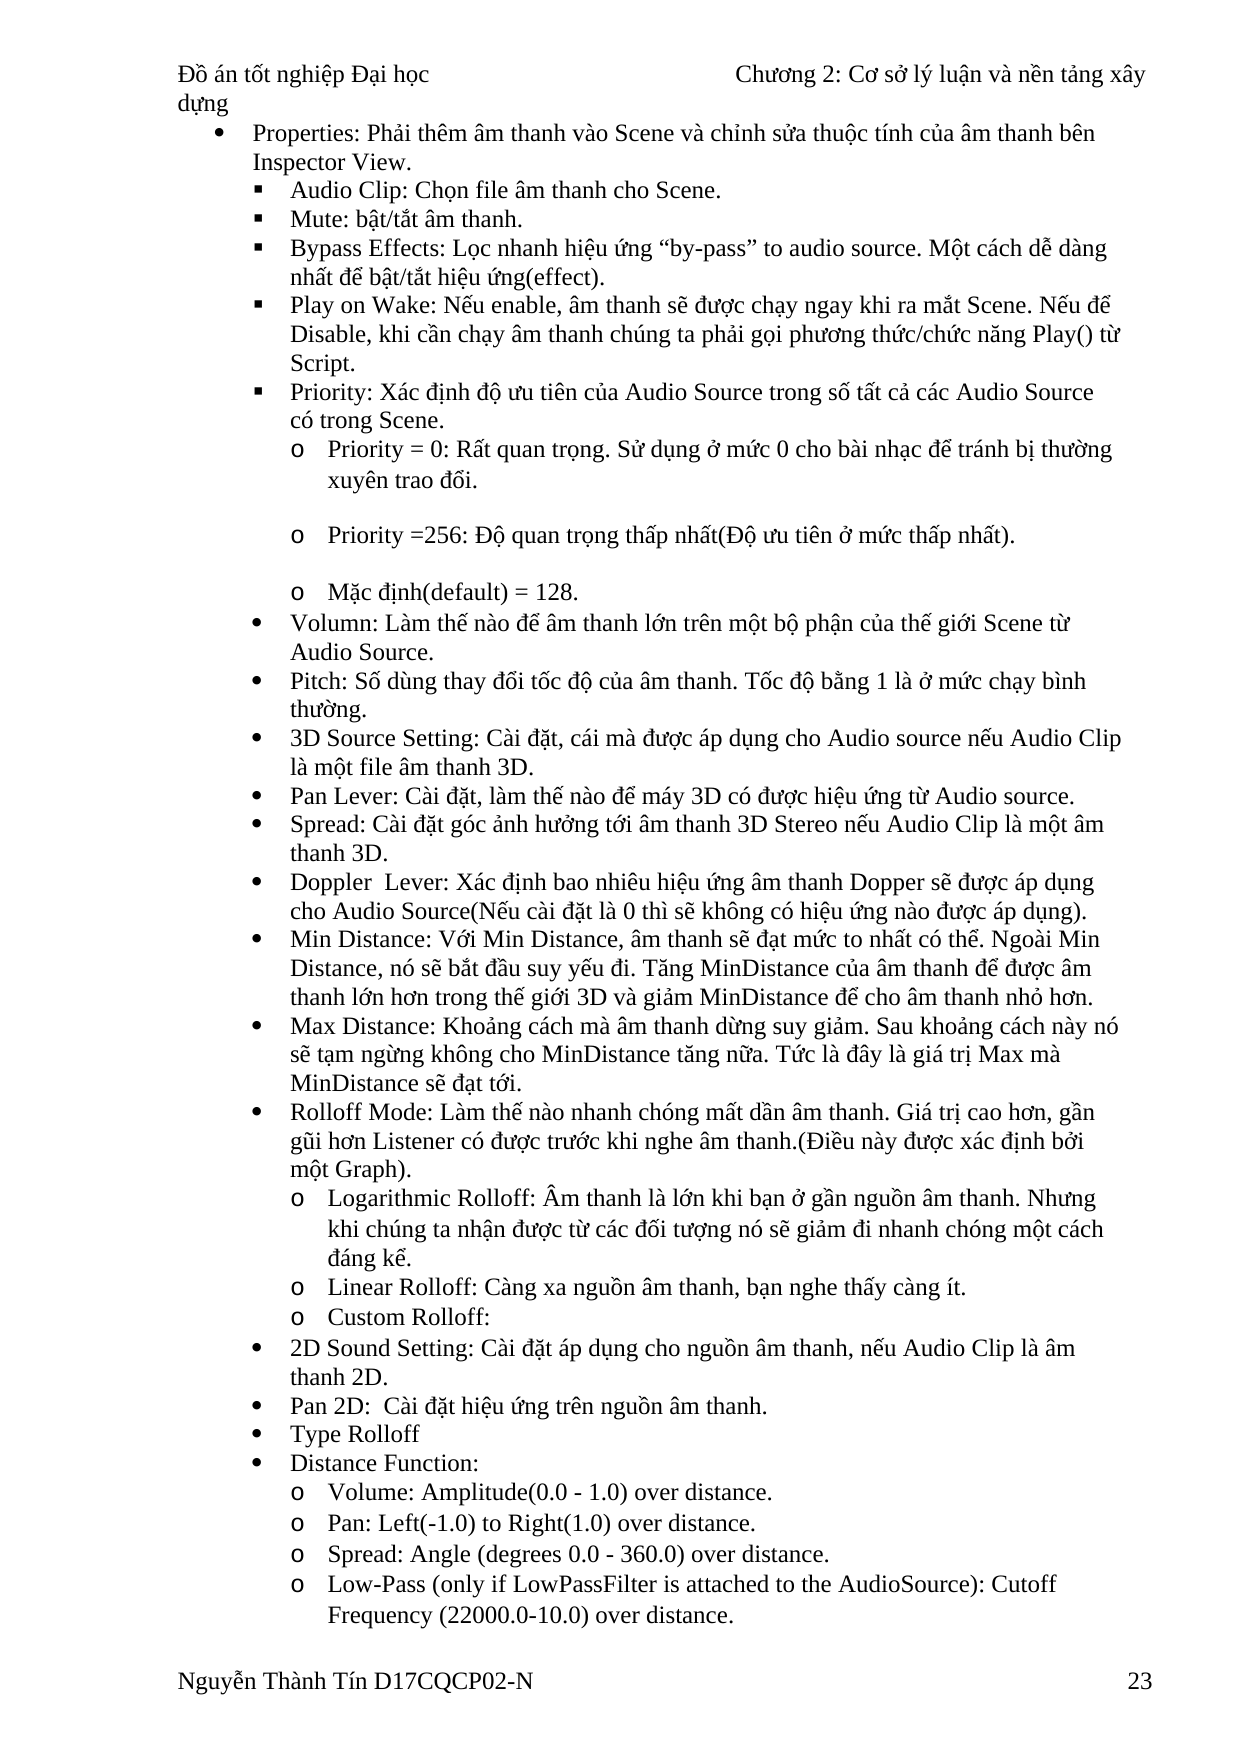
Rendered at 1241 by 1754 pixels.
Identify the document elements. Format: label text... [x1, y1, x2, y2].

list Priority = 0: Rất quan trọng. Sử dụng ở mức 0 cho bài nhạc để tránh bị thường xuyên trao đổi. [290, 434, 1122, 494]
list Pan Lever: Cài đặt, làm thế nào để máy 3D có được hiệu ứng từ Audio source. [252, 781, 1122, 809]
list Custom Rolloff: [290, 1302, 1122, 1333]
list Pitch: Số dùng thay đổi tốc độ của âm thanh. Tốc độ bằng 1 là ở mức chạy bình thường. [252, 666, 1122, 723]
list Priority =256: Độ quan trọng thấp nhất(Độ ưu tiên ở mức thấp nhất). [290, 520, 1122, 551]
list Logarithmic Rolloff: Âm thanh là lớn khi bạn ở gần nguồn âm thanh. Nhưng khi chúng ta nhận được từ các đối tượng nó sẽ giảm đi nhanh chóng một cách đáng kể. [290, 1183, 1122, 1272]
list Volumn: Làm thế nào để âm thanh lớn trên một bộ phận của thế giới Scene từ Audio Source. [252, 608, 1122, 666]
list Audio Clip: Chọn file âm thanh cho Scene. [252, 176, 1122, 204]
list Pan: Left(-1.0) to Right(1.0) over distance. [290, 1508, 1122, 1539]
list Pan 2D: Cài đặt hiệu ứng trên nguồn âm thanh. [252, 1391, 1122, 1419]
list Priority: Xác định độ ưu tiên của Audio Source trong số tất cả các Audio Source có trong Scene. [252, 377, 1122, 434]
list Low-Pass (only if LowPassFilter is attached to the AudioSource): Cutoff Frequency (22000.0-10.0) over distance. [290, 1569, 1122, 1629]
list Mặc định(default) = 128. [290, 577, 1122, 608]
list Linear Rolloff: Càng xa nguồn âm thanh, bạn nghe thấy càng ít. [290, 1272, 1122, 1302]
list Mute: bật/tắt âm thanh. [252, 204, 1122, 233]
list Rolloff Mode: Làm thế nào nhanh chóng mất dần âm thanh. Giá trị cao hơn, gần gũi hơn Listener có được trước khi nghe âm thanh.(Điều này được xác định bởi một Graph). [252, 1097, 1122, 1183]
list Doppler Lever: Xác định bao nhiêu hiệu ứng âm thanh Dopper sẽ được áp dụng cho Audio Source(Nếu cài đặt là 0 thì sẽ không có hiệu ứng nào được áp dụng). [252, 867, 1122, 924]
list Properties: Phải thêm âm thanh vào Scene và chỉnh sửa thuộc tính của âm thanh bên Inspector View. [215, 118, 1122, 176]
list Distance Function: [252, 1448, 1122, 1477]
list Volume: Amplitude(0.0 - 1.0) over distance. [290, 1477, 1122, 1508]
list Bypass Effects: Lọc nhanh hiệu ứng “by-pass” to audio source. Một cách dễ dàng nhất để bật/tắt hiệu ứng(effect). [252, 233, 1122, 291]
list 3D Source Setting: Cài đặt, cái mà được áp dụng cho Audio source nếu Audio Clip là một file âm thanh 3D. [252, 723, 1122, 781]
list Max Distance: Khoảng cách mà âm thanh dừng suy giảm. Sau khoảng cách này nó sẽ tạm ngừng không cho MinDistance tăng nữa. Tức là đây là giá trị Max mà MinDistance sẽ đạt tới. [252, 1011, 1122, 1097]
list Spread: Angle (degrees 0.0 - 360.0) over distance. [290, 1539, 1122, 1569]
list Type Rolloff [252, 1419, 1122, 1448]
list Spread: Cài đặt góc ảnh hưởng tới âm thanh 3D Stereo nếu Audio Clip là một âm thanh 3D. [252, 809, 1122, 867]
list 2D Sound Setting: Cài đặt áp dụng cho nguồn âm thanh, nếu Audio Clip là âm thanh 2D. [252, 1333, 1122, 1391]
list Min Distance: Với Min Distance, âm thanh sẽ đạt mức to nhất có thể. Ngoài Min Distance, nó sẽ bắt đầu suy yếu đi. Tăng MinDistance của âm thanh để được âm thanh lớn hơn trong thế giới 3D và giảm MinDistance để cho âm thanh nhỏ hơn. [252, 924, 1122, 1011]
